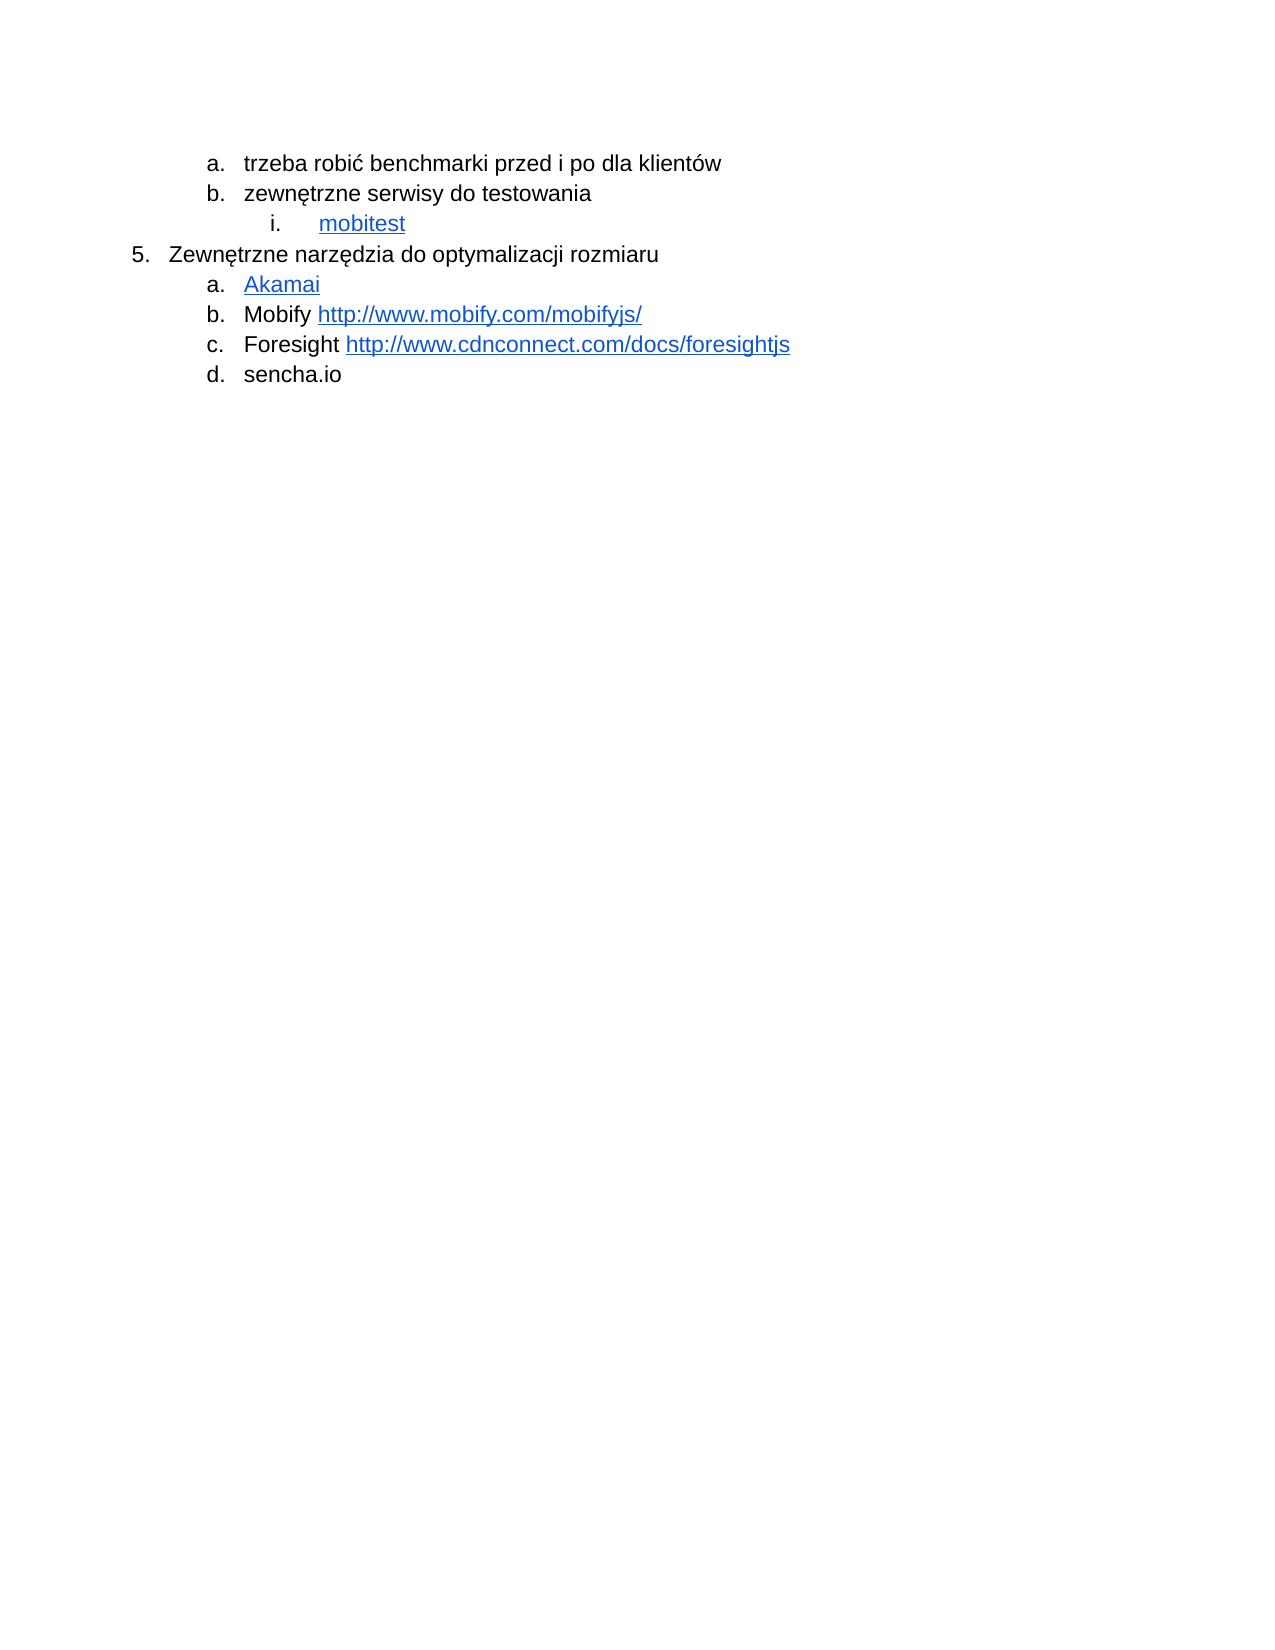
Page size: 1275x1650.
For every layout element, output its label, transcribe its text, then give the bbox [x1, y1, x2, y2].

list Foresight http://www.cdnconnect.com/docs/foresightjs [206, 331, 1162, 358]
list Akamai [206, 271, 1162, 297]
list zewnętrzne serwisy do testowania [206, 180, 1162, 207]
list Zewnętrzne narzędzia do optymalizacji rozmiaru [131, 241, 1162, 267]
list trzeba robić benchmarki przed i po dla klientów [206, 150, 1162, 176]
list mobitest [281, 210, 1162, 237]
list sencha.io [206, 361, 1162, 388]
list Mobify http://www.mobify.com/mobifyjs/ [206, 301, 1162, 327]
